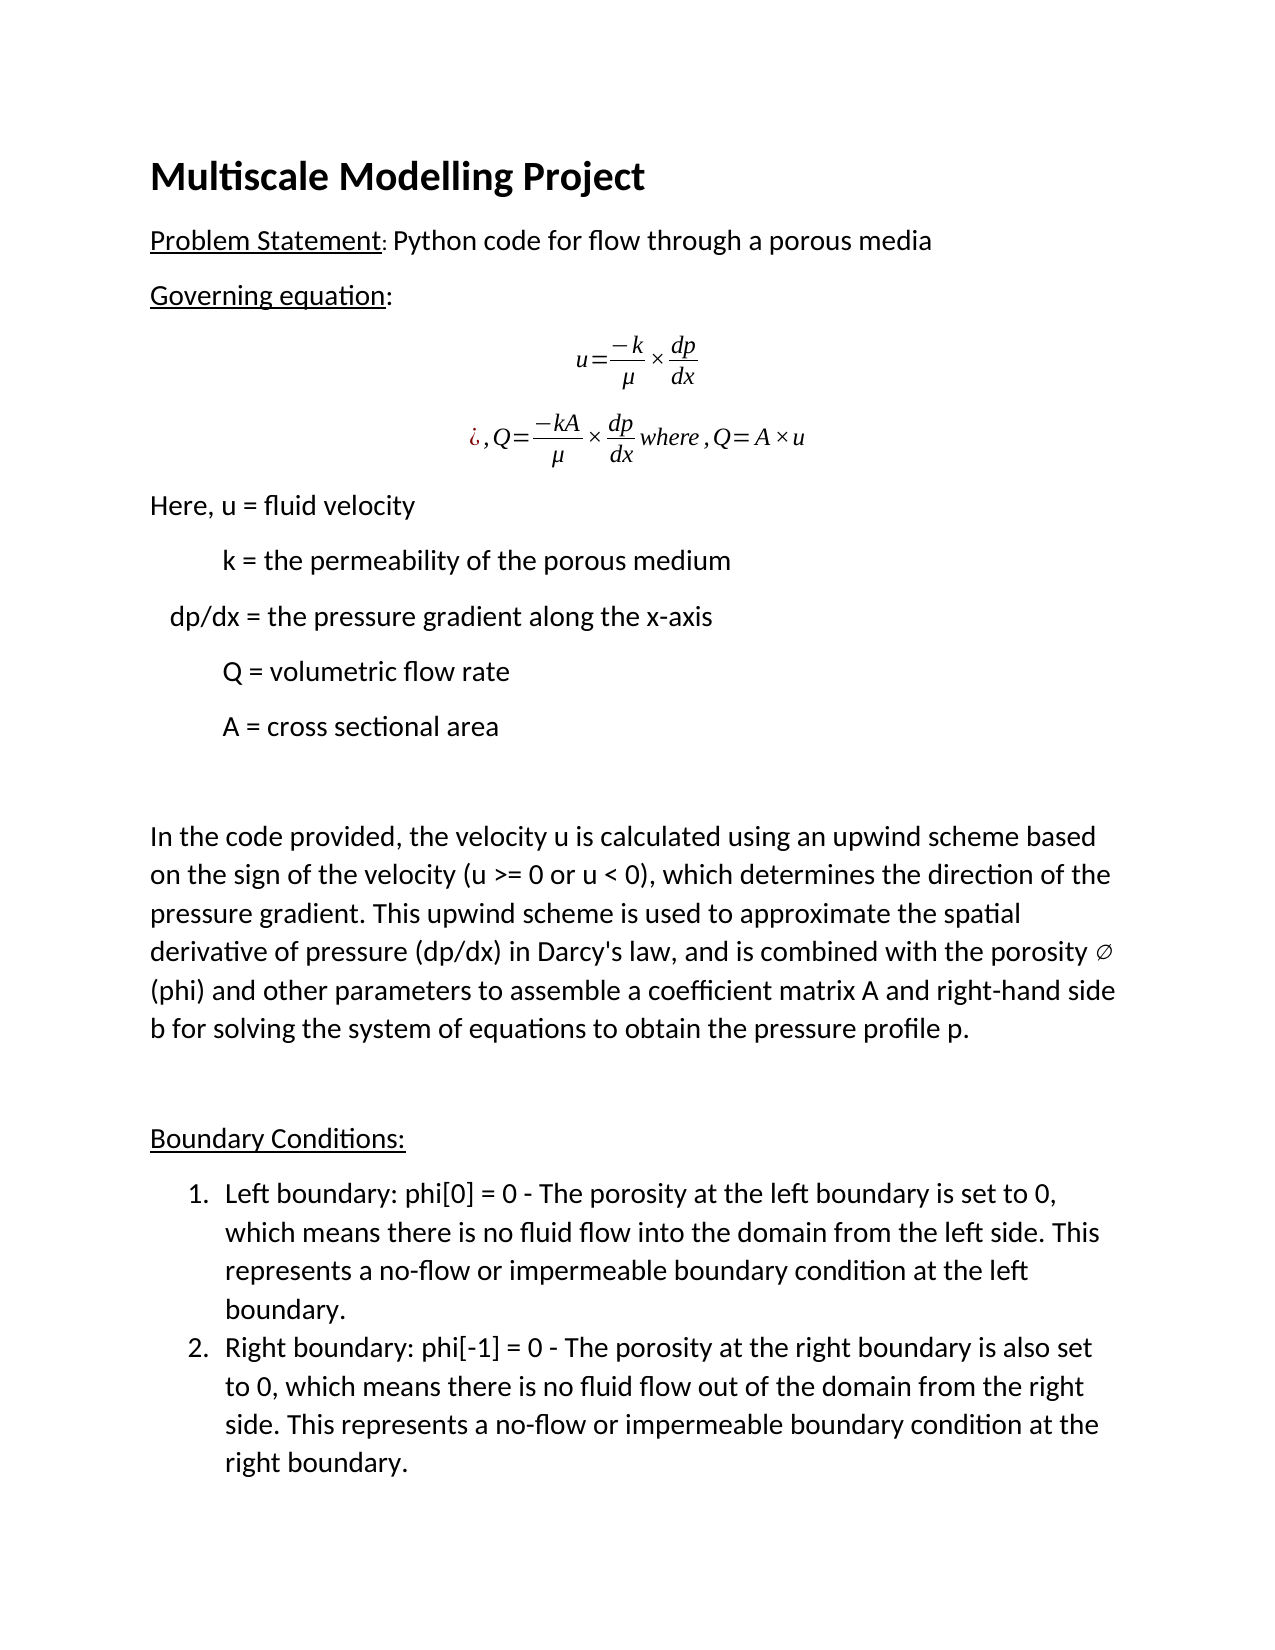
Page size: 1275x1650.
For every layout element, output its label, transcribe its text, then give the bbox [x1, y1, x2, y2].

text Governing equation: [150, 277, 1125, 312]
text Multiscale Modelling Project [150, 150, 1125, 201]
list Left boundary: phi[0] = 0 - The porosity at the left boundary is set to 0, which means there is no fluid flow into the domain from the left side. This represents a no-flow or impermeable boundary condition at the left boundary. [187, 1176, 1125, 1326]
text Here, u = fluid velocity [150, 487, 1125, 523]
text A = cross sectional area [150, 708, 1125, 743]
text dp/dx = the pressure gradient along the x-axis [150, 598, 1125, 633]
text In the code provided, the velocity u is calculated using an upwind scheme based on the sign of the velocity (u >= 0 or u < 0), which determines the direction of the pressure gradient. This upwind scheme is used to approximate the spatial derivative of pressure (dp/dx) in Darcy's law, and is combined with the porosity (phi) and other parameters to assemble a coefficient matrix A and right-hand side b for solving the system of equations to obtain the pressure profile p. [150, 818, 1125, 1046]
text Boundary Conditions: [150, 1120, 1125, 1156]
text Problem Statement: Python code for flow through a porous media [150, 222, 1125, 257]
list Right boundary: phi[-1] = 0 - The porosity at the right boundary is also set to 0, which means there is no fluid flow out of the domain from the right side. This represents a no-flow or impermeable boundary condition at the right boundary. [187, 1329, 1125, 1480]
text k = the permeability of the porous medium [150, 542, 1125, 578]
text Q = volumetric flow rate [150, 653, 1125, 688]
